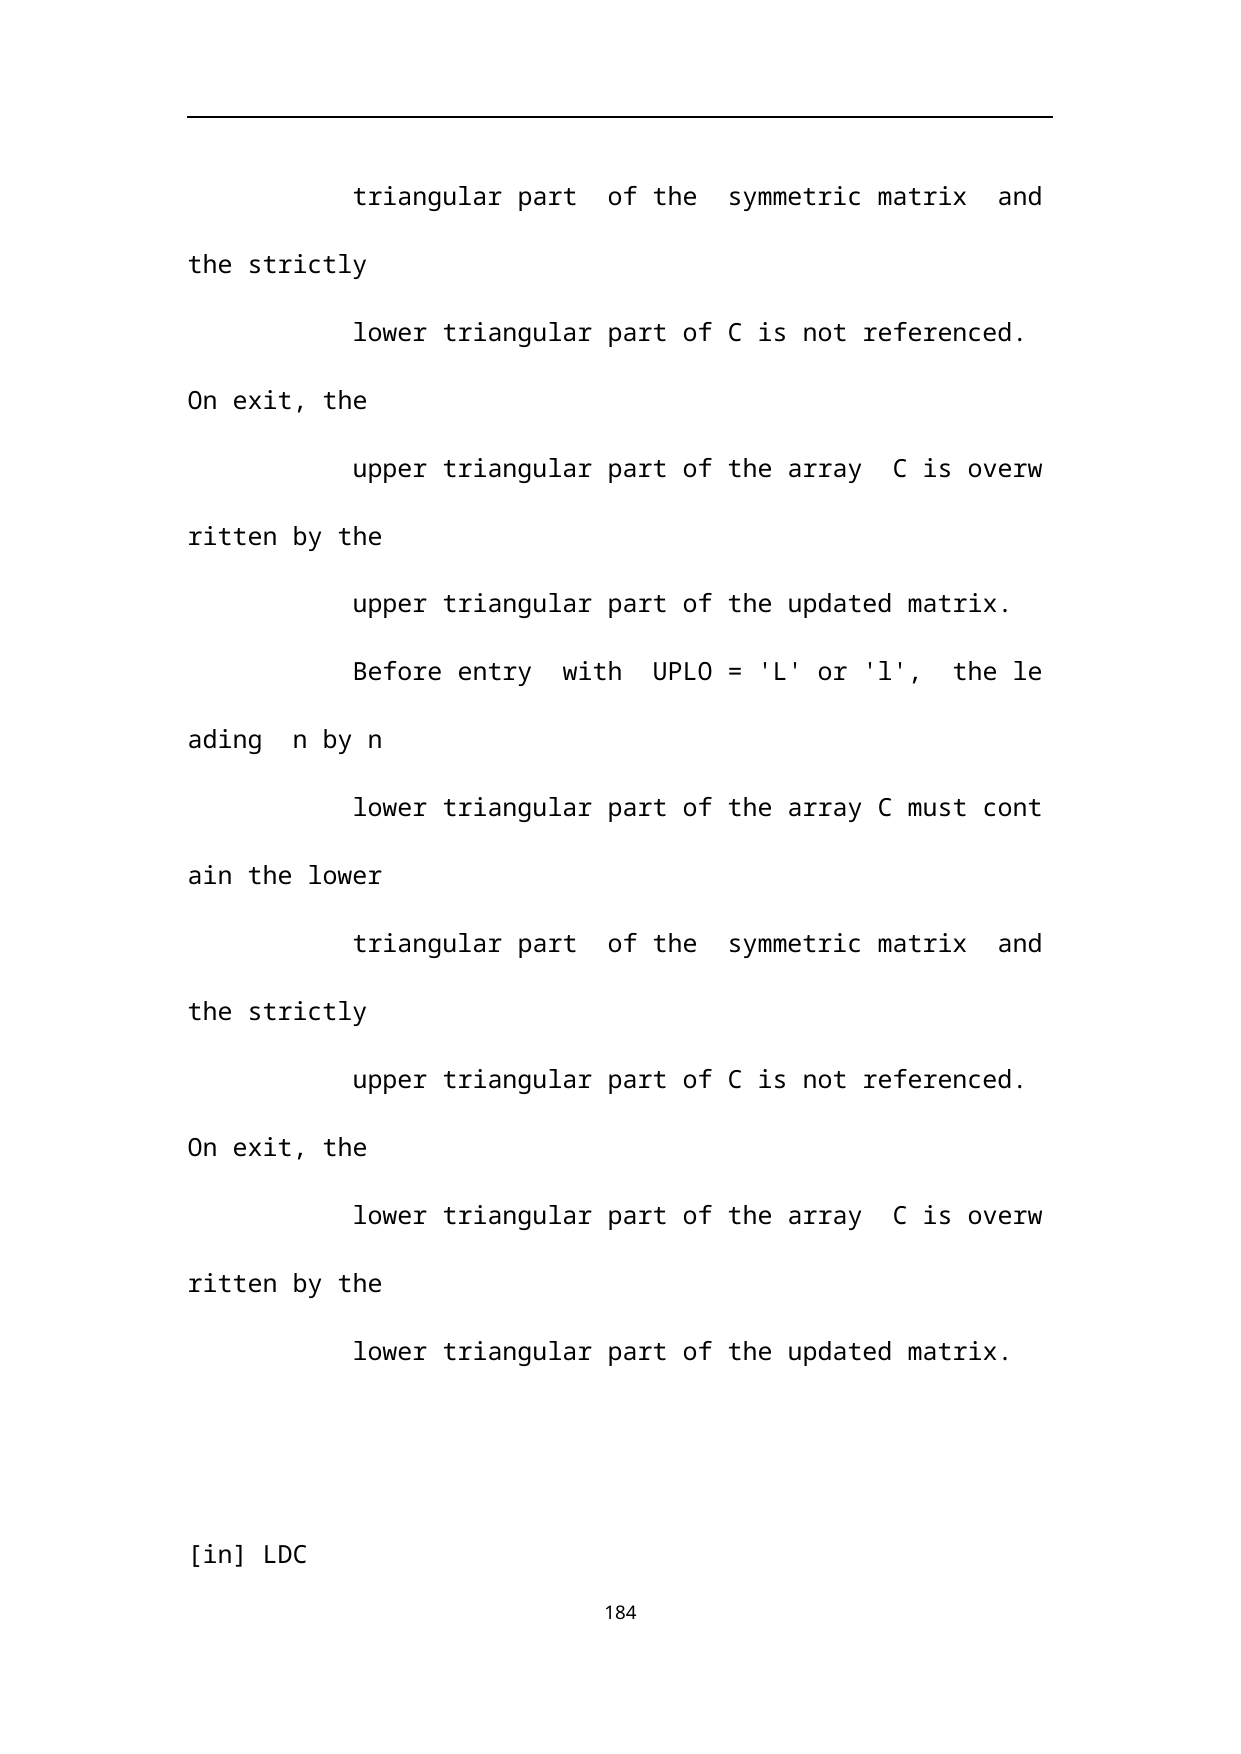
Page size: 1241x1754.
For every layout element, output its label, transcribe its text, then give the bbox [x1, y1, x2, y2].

text upper triangular part of the array C is overwritten by the [187, 433, 1053, 569]
text Before entry with UPLO = 'L' or 'l', the leading n by n [187, 637, 1053, 773]
text lower triangular part of the array C is overwritten by the [187, 1180, 1053, 1316]
text upper triangular part of the updated matrix. [187, 569, 1053, 637]
text upper triangular part of C is not referenced. On exit, the [187, 1044, 1053, 1180]
text lower triangular part of C is not referenced. On exit, the [187, 297, 1053, 433]
text lower triangular part of the updated matrix. [187, 1316, 1053, 1384]
text [in] LDC [187, 1520, 1053, 1588]
text triangular part of the symmetric matrix and the strictly [187, 909, 1053, 1044]
text lower triangular part of the array C must contain the lower [187, 773, 1053, 909]
text triangular part of the symmetric matrix and the strictly [187, 162, 1053, 297]
